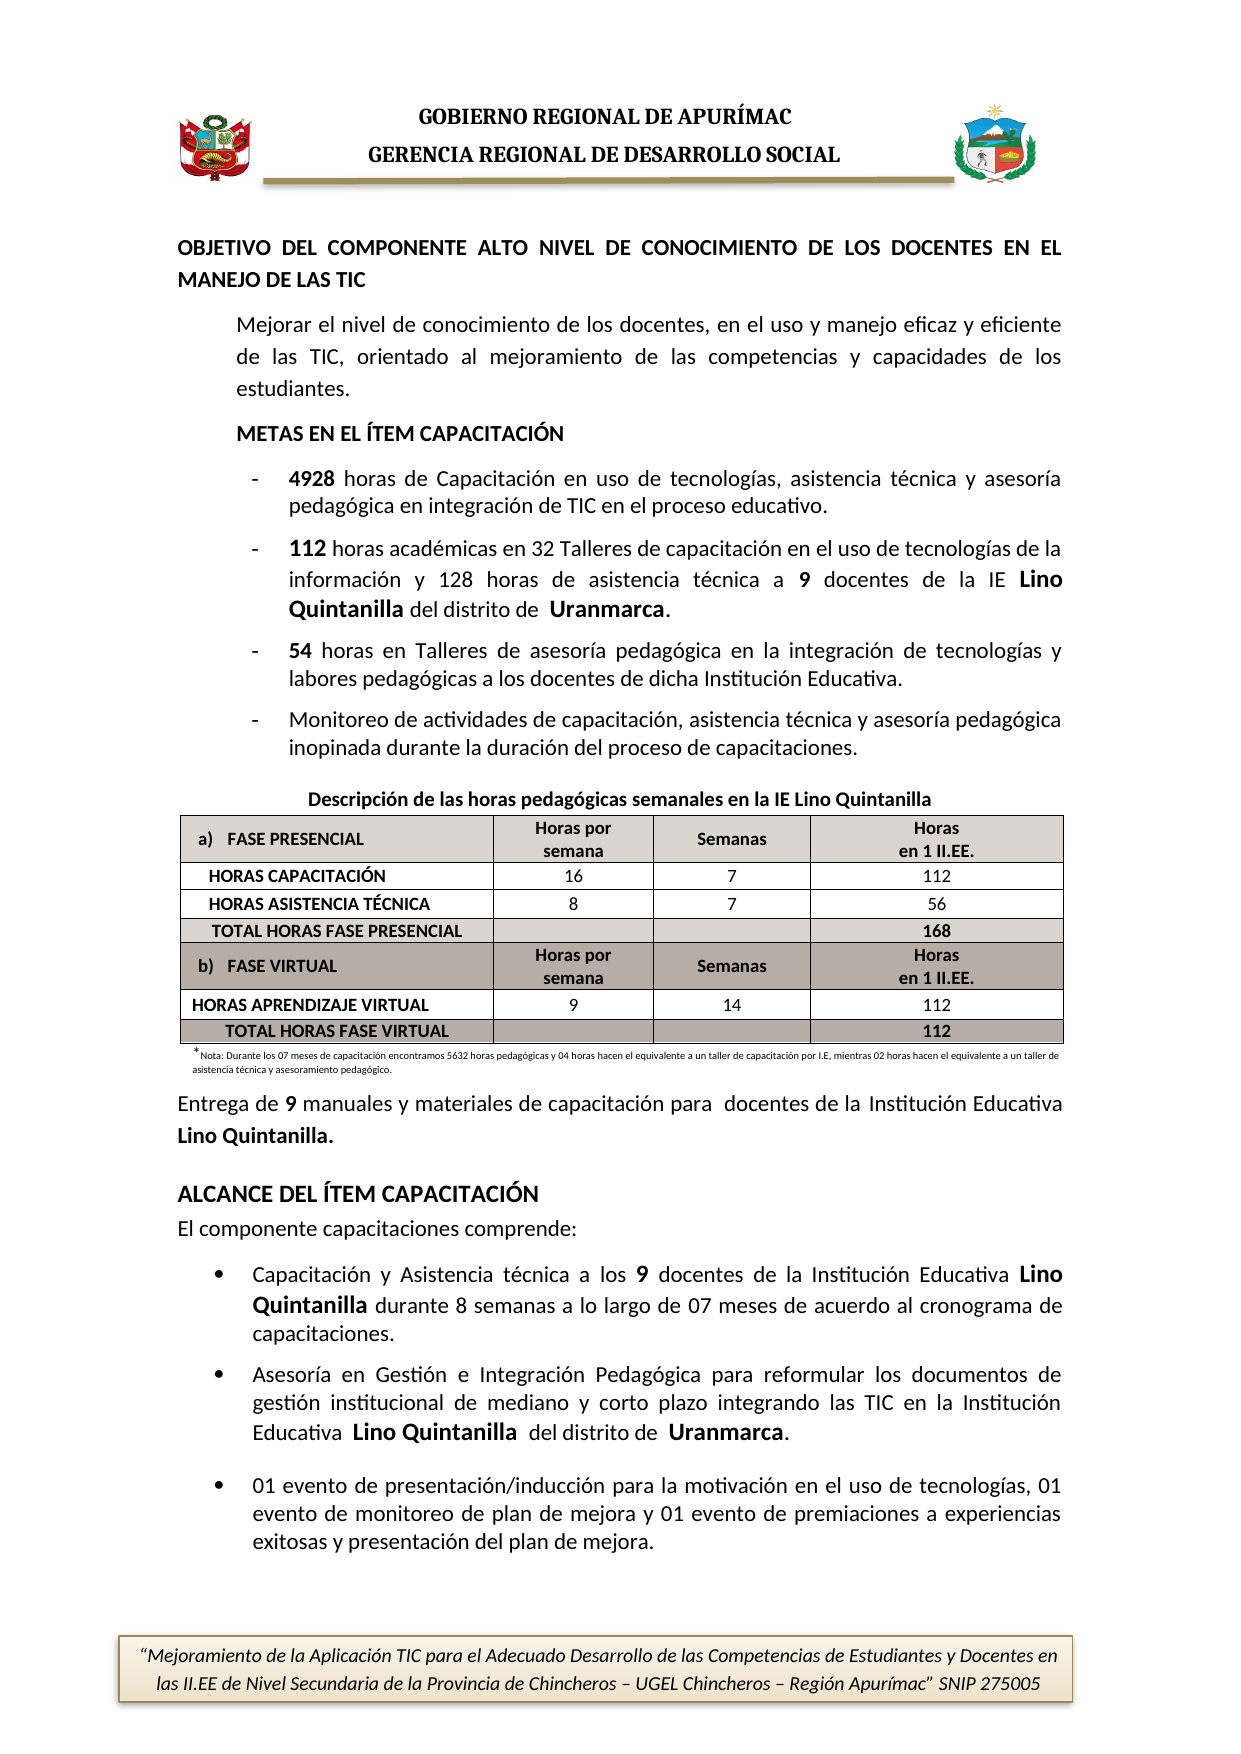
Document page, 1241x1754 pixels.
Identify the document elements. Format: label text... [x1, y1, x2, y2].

text METAS EN EL ÍTEM CAPACITACIÓN [236, 419, 1063, 447]
table_cell 8 [494, 890, 653, 918]
table_cell 7 [654, 863, 810, 889]
text El componente capacitaciones comprende: [177, 1214, 1063, 1242]
list 4928 horas de Capacitación en uso de tecnologías, asistencia técnica y asesoría pedagógica en integración de TIC en el proceso educativo. [251, 464, 1063, 520]
table_cell Horas por semana [494, 943, 653, 989]
table_cell 14 [654, 990, 810, 1018]
table_cell Semanas [654, 943, 810, 989]
table_cell 112 [811, 1020, 1063, 1042]
list Monitoreo de actividades de capacitación, asistencia técnica y asesoría pedagógica inopinada durante la duración del proceso de capacitaciones. [251, 705, 1063, 761]
list Asesoría en Gestión e Integración Pedagógica para reformular los documentos de gestión institucional de mediano y corto plazo integrando las TIC en la Institución Educativa Lino Quintanilla del distrito de Uranmarca. [215, 1360, 1063, 1446]
table_header FASE PRESENCIAL [181, 816, 493, 862]
table_cell Horas en 1 II.EE. [811, 943, 1063, 989]
list 112 horas académicas en 32 Talleres de capacitación en el uso de tecnologías de la información y 128 horas de asistencia técnica a 9 docentes de la IE Lino Quintanilla del distrito de Uranmarca. [251, 532, 1063, 624]
table_cell TOTAL HORAS FASE PRESENCIAL [181, 919, 493, 942]
table_cell 9 [494, 990, 653, 1018]
picture [174, 113, 255, 183]
table_cell FASE VIRTUAL [181, 943, 493, 989]
picture [954, 103, 1036, 183]
list Capacitación y Asistencia técnica a los 9 docentes de la Institución Educativa Lino Quintanilla durante 8 semanas a lo largo de 07 meses de acuerdo al cronograma de capacitaciones. [215, 1258, 1063, 1347]
text *Nota: Durante los 07 meses de capacitación encontramos 5632 horas pedagógicas y 04 horas hacen el equivalente a un taller de capacitación por I.E, mientras 02 horas hacen el equivalente a un taller de asistencia técnica y asesoramiento pedagógico. [192, 1044, 1063, 1077]
table_cell [654, 1020, 810, 1042]
text OBJETIVO DEL COMPONENTE ALTO NIVEL DE CONOCIMIENTO DE LOS DOCENTES EN EL MANEJO DE LAS TIC [177, 233, 1063, 293]
text Mejorar el nivel de conocimiento de los docentes, en el uso y manejo eficaz y eficiente de las TIC, orientado al mejoramiento de las competencias y capacidades de los estudiantes. [236, 310, 1063, 402]
text Descripción de las horas pedagógicas semanales en la IE Lino Quintanilla [177, 786, 1063, 811]
table_cell TOTAL HORAS FASE VIRTUAL [181, 1020, 493, 1042]
list 54 horas en Talleres de asesoría pedagógica en la integración de tecnologías y labores pedagógicas a los docentes de dicha Institución Educativa. [251, 636, 1063, 692]
table_cell HORAS ASISTENCIA TÉCNICA [181, 890, 493, 918]
table_header Horas por semana [494, 816, 653, 862]
table_cell HORAS CAPACITACIÓN [181, 863, 493, 889]
text Entrega de 9 manuales y materiales de capacitación para docentes de la Institución Educativa Lino Quintanilla. [177, 1089, 1063, 1149]
table_cell [494, 1020, 653, 1042]
table_cell HORAS APRENDIZAJE VIRTUAL [181, 990, 493, 1018]
table_cell 16 [494, 863, 653, 889]
table_cell [494, 919, 653, 942]
table_cell 7 [654, 890, 810, 918]
table_cell 112 [811, 990, 1063, 1018]
table_cell 168 [811, 919, 1063, 942]
table_cell [654, 919, 810, 942]
table_cell 112 [811, 863, 1063, 889]
text ALCANCE DEL ÍTEM CAPACITACIÓN [177, 1179, 1063, 1209]
table_cell 56 [811, 890, 1063, 918]
list 01 evento de presentación/inducción para la motivación en el uso de tecnologías, 01 evento de monitoreo de plan de mejora y 01 evento de premiaciones a experiencias exitosas y presentación del plan de mejora. [215, 1471, 1063, 1556]
table_header Horas en 1 II.EE. [811, 816, 1063, 862]
table_header Semanas [654, 816, 810, 862]
